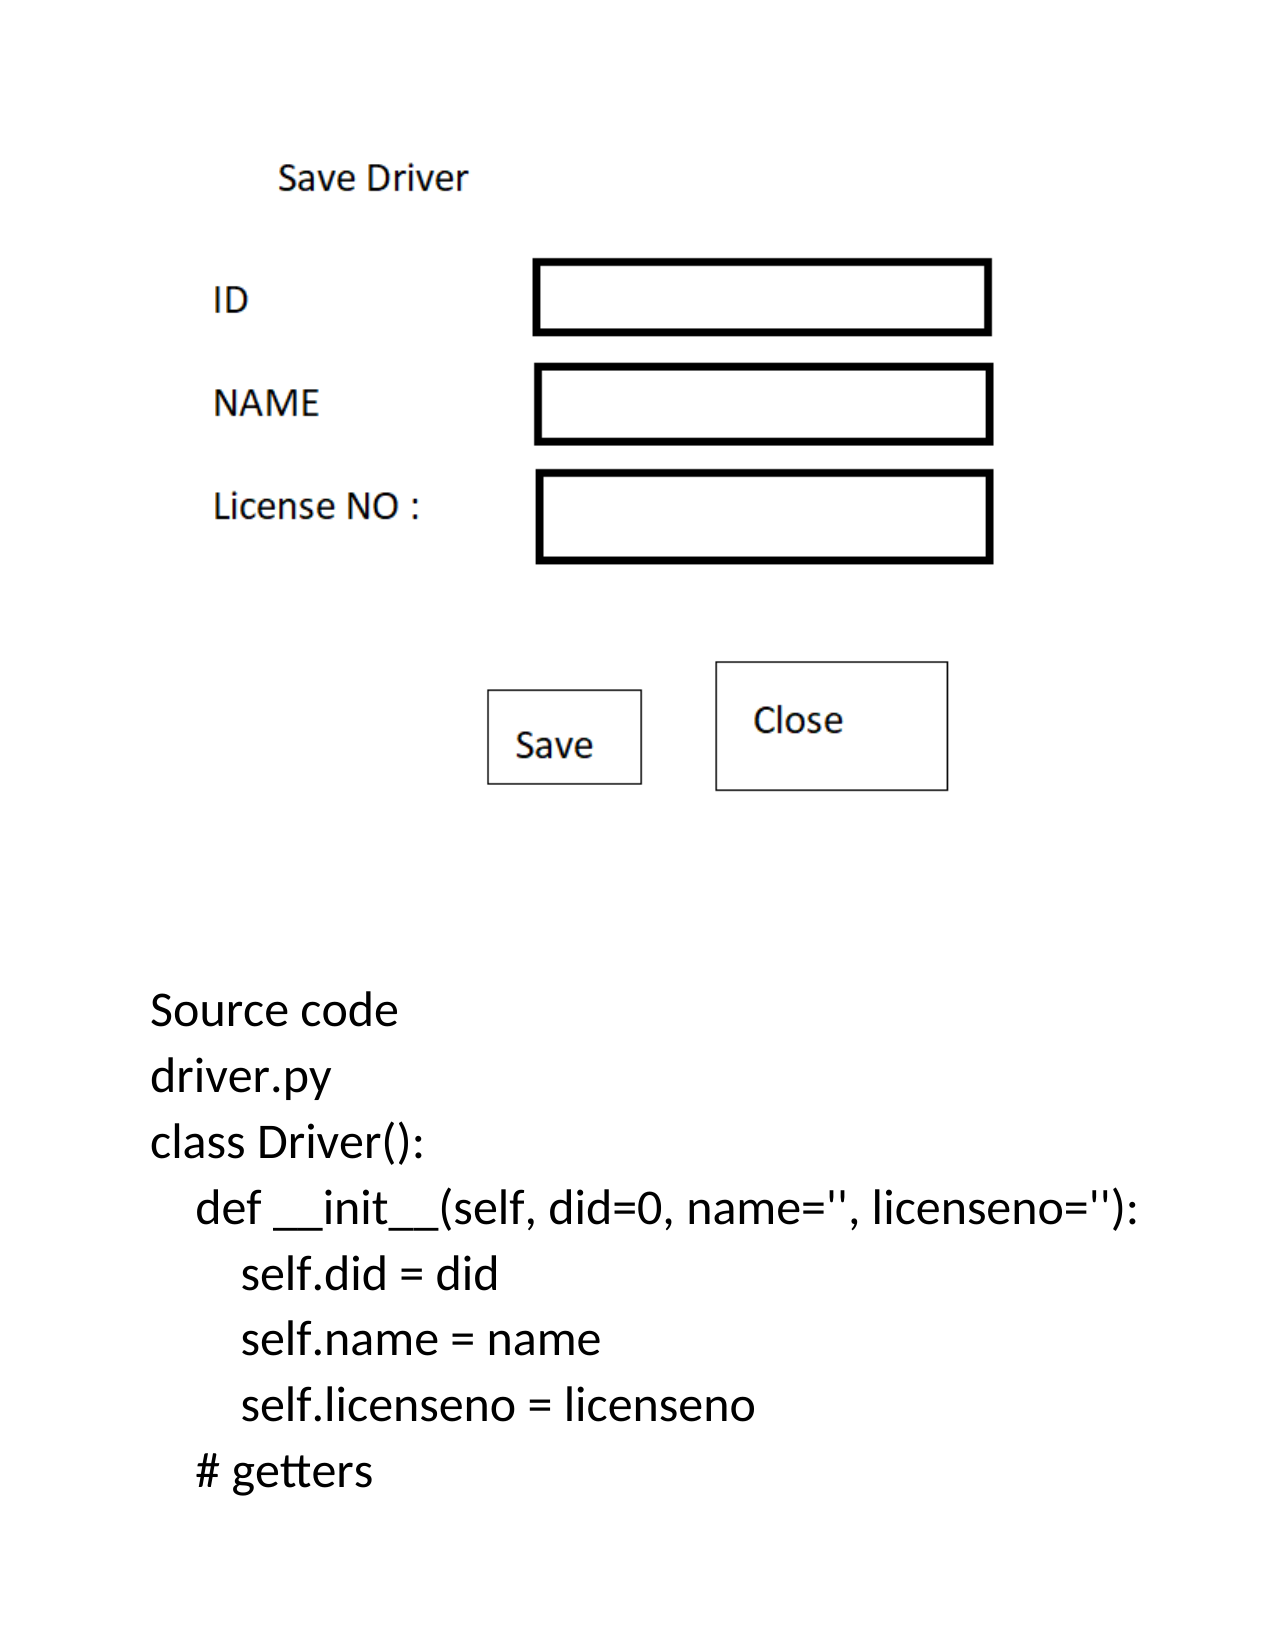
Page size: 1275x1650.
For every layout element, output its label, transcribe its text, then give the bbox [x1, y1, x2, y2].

text self.name = name [150, 1307, 1209, 1368]
text driver.py [150, 1044, 1209, 1105]
text # getters [150, 1439, 1209, 1500]
text def __init__(self, did=0, name='', licenseno=''): [150, 1176, 1209, 1237]
text Source code [150, 978, 1209, 1039]
text self.licenseno = licenseno [150, 1373, 1209, 1434]
text self.did = did [150, 1241, 1209, 1302]
picture [150, 150, 1160, 910]
text class Driver(): [150, 1110, 1209, 1171]
